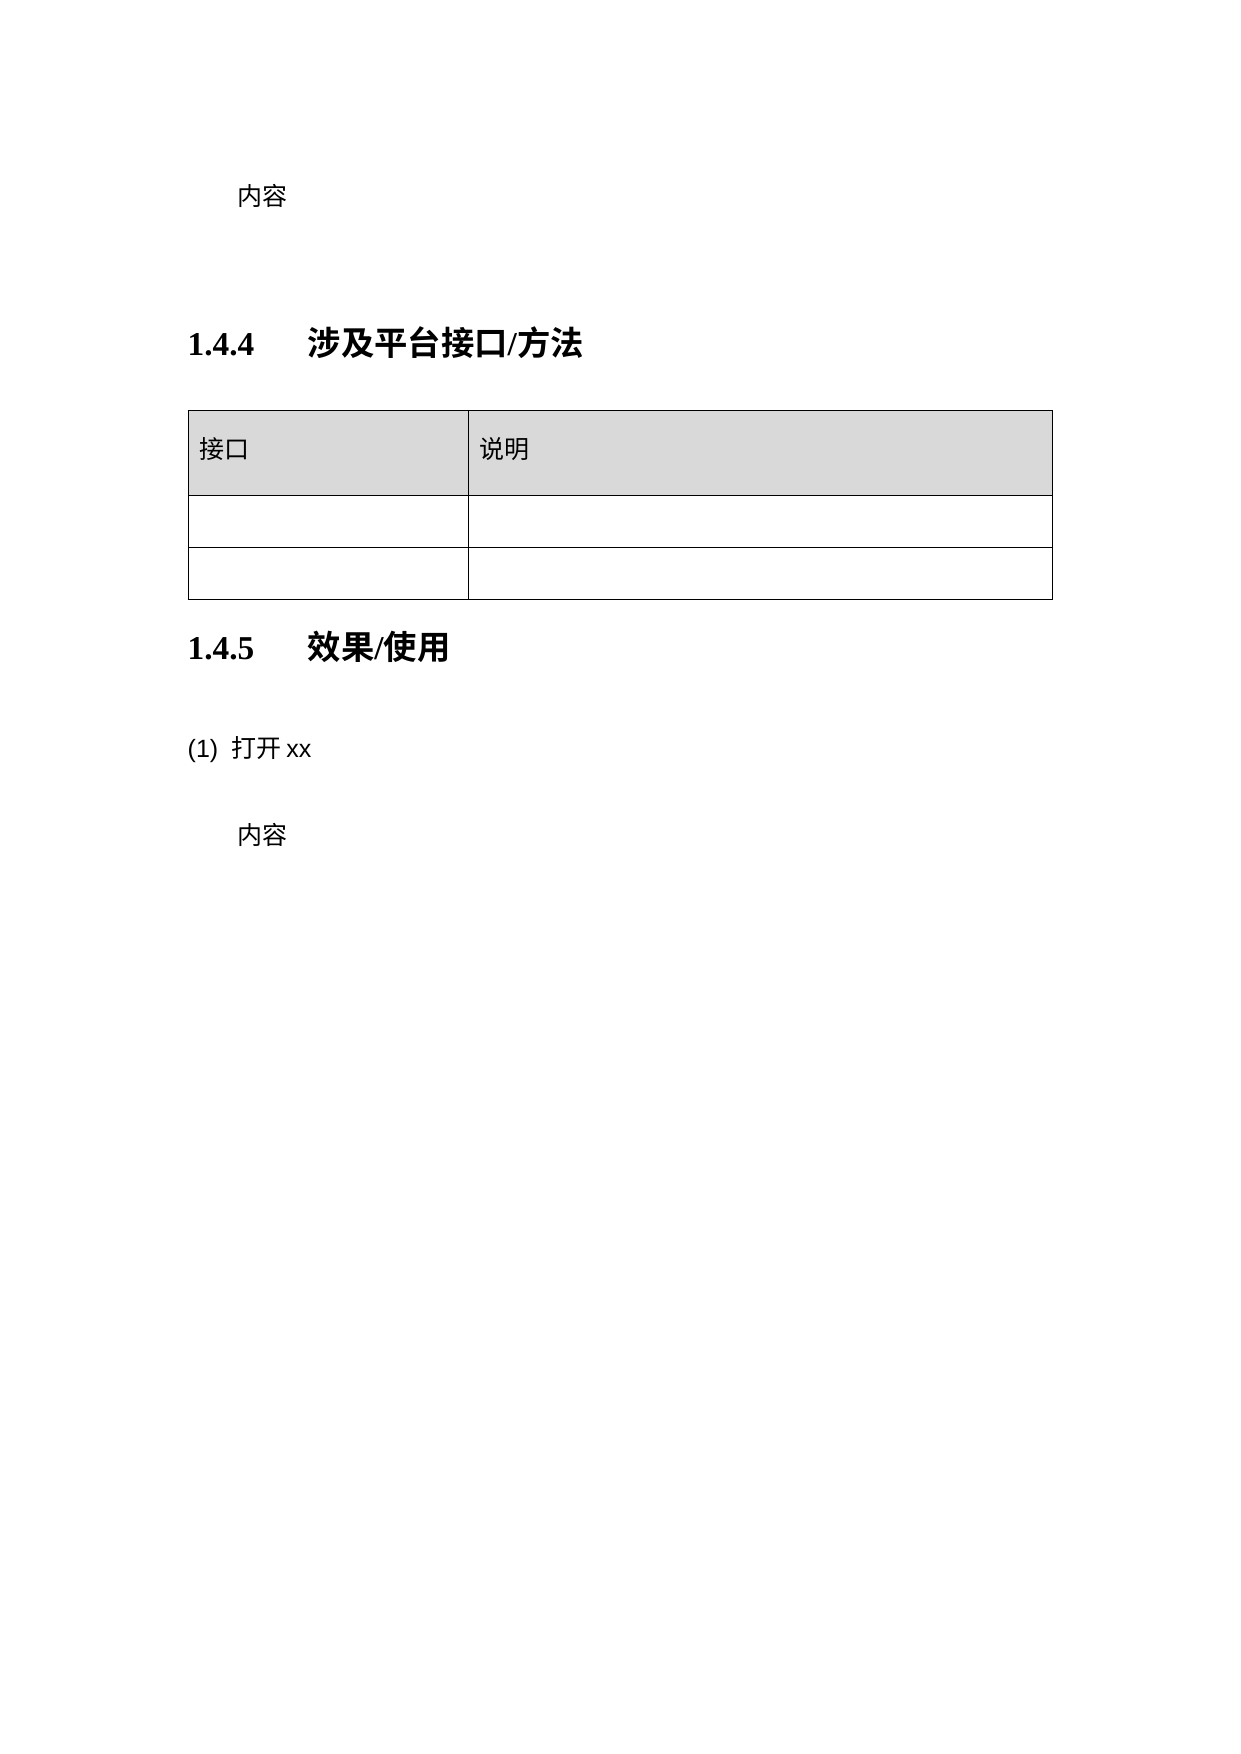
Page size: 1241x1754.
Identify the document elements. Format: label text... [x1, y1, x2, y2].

table_header 说明 [469, 411, 1052, 495]
table_cell [189, 548, 468, 599]
list 打开xx [187, 714, 1053, 779]
table_header 接口 [189, 411, 468, 495]
text 内容 [187, 801, 1053, 866]
table_cell [189, 496, 468, 547]
table_cell [469, 496, 1052, 547]
subtitle 涉及平台接口/方法 [187, 309, 1053, 374]
subtitle 效果/使用 [187, 612, 1053, 677]
table_cell [469, 548, 1052, 599]
text 内容 [187, 162, 1053, 227]
